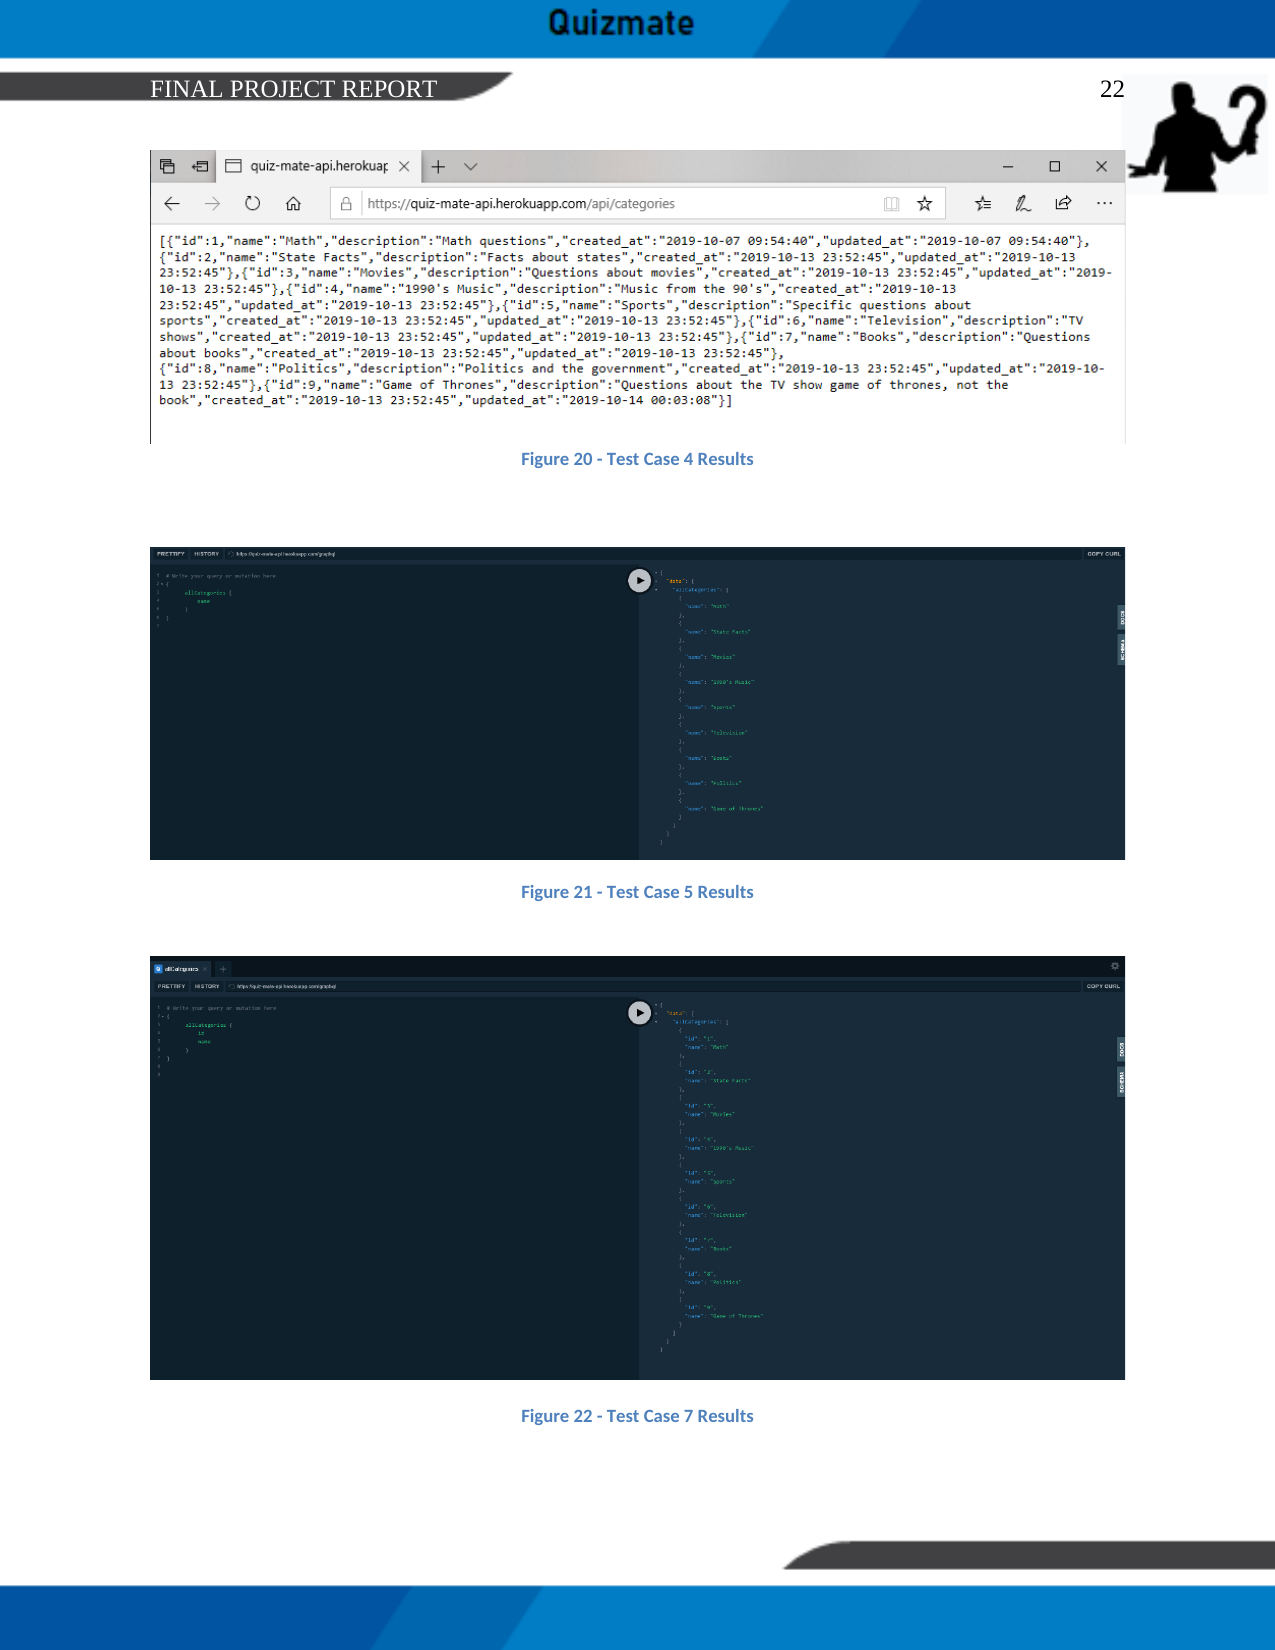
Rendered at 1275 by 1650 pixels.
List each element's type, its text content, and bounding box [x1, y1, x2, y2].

picture [0, 0, 1275, 1650]
text Figure 20 - Test Case 4 Results [150, 448, 1125, 471]
text Figure 22 - Test Case 7 Results [150, 1404, 1125, 1427]
text Figure 21 - Test Case 5 Results [150, 880, 1125, 903]
